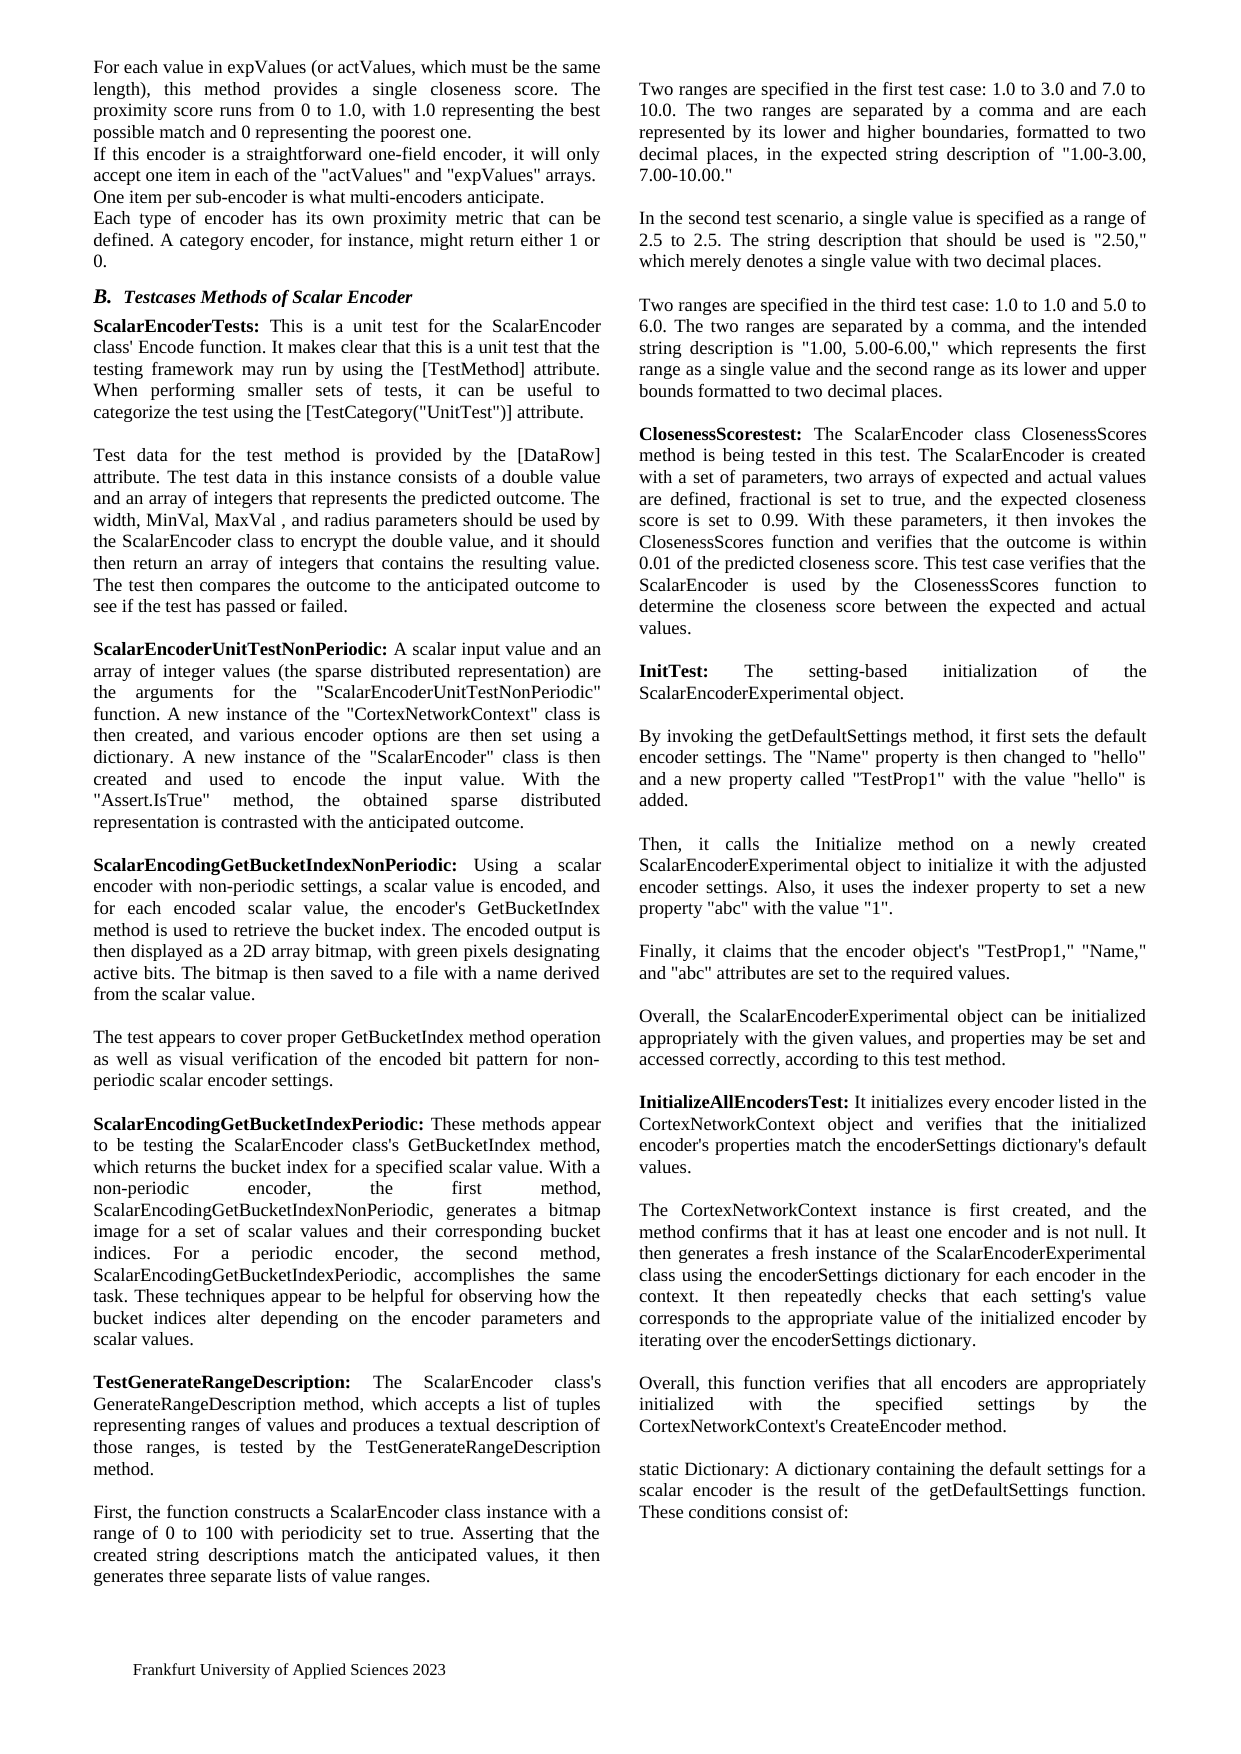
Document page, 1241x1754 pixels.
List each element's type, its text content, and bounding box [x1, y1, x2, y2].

text Then, it calls the Initialize method on a newly created ScalarEncoderExperimental object to initialize it with the adjusted encoder settings. Also, it uses the indexer property to set a new property "abc" with the value "1". [639, 832, 1147, 919]
text If this encoder is a straightforward one-field encoder, it will only accept one item in each of the "actValues" and "expValues" arrays. [93, 142, 601, 186]
subtitle Testcases Methods of Scalar Encoder [93, 284, 601, 308]
text By invoking the getDefaultSettings method, it first sets the default encoder settings. The "Name" property is then changed to "hello" and a new property called "TestProp1" with the value "hello" is added. [639, 725, 1147, 811]
text InitTest: The setting-based initialization of the ScalarEncoderExperimental object. [639, 660, 1147, 703]
text ScalarEncodingGetBucketIndexPeriodic: These methods appear to be testing the ScalarEncoder class's GetBucketIndex method, which returns the bucket index for a specified scalar value. With a non-periodic encoder, the first method, ScalarEncodingGetBucketIndexNonPeriodic, generates a bitmap image for a set of scalar values and their corresponding bucket indices. For a periodic encoder, the second method, ScalarEncodingGetBucketIndexPeriodic, accomplishes the same task. These techniques appear to be helpful for observing how the bucket indices alter depending on the encoder parameters and scalar values. [93, 1112, 601, 1350]
text Overall, the ScalarEncoderExperimental object can be initialized appropriately with the given values, and properties may be set and accessed correctly, according to this test method. [639, 1005, 1147, 1070]
text ScalarEncodingGetBucketIndexNonPeriodic: Using a scalar encoder with non-periodic settings, a scalar value is encoded, and for each encoded scalar value, the encoder's GetBucketIndex method is used to retrieve the bucket index. The encoded output is then displayed as a 2D array bitmap, with green pixels designating active bits. The bitmap is then saved to a file with a name derived from the scalar value. [93, 854, 601, 1005]
text ClosenessScorestest: The ScalarEncoder class ClosenessScores method is being tested in this test. The ScalarEncoder is created with a set of parameters, two arrays of expected and actual values are defined, fractional is set to true, and the expected closeness score is set to 0.99. With these parameters, it then invokes the ClosenessScores function and verifies that the outcome is within 0.01 of the predicted closeness score. This test case verifies that the ScalarEncoder is used by the ClosenessScores function to determine the closeness score between the expected and actual values. [639, 423, 1147, 638]
text Each type of encoder has its own proximity metric that can be defined. A category encoder, for instance, might return either 1 or 0. [93, 207, 601, 272]
text For each value in expValues (or actValues, which must be the same length), this method provides a single closeness score. The proximity score runs from 0 to 1.0, with 1.0 representing the best possible match and 0 representing the poorest one. [93, 56, 601, 142]
text In the second test scenario, a single value is specified as a range of 2.5 to 2.5. The string description that should be used is "2.50," which merely denotes a single value with two decimal places. [639, 207, 1147, 272]
text ScalarEncoderUnitTestNonPeriodic: A scalar input value and an array of integer values (the sparse distributed representation) are the arguments for the "ScalarEncoderUnitTestNonPeriodic" function. A new instance of the "CortexNetworkContext" class is then created, and various encoder options are then set using a dictionary. A new instance of the "ScalarEncoder" class is then created and used to encode the input value. With the "Assert.IsTrue" method, the obtained sparse distributed representation is contrasted with the anticipated outcome. [93, 638, 601, 832]
text InitializeAllEncodersTest: It initializes every encoder listed in the CortexNetworkContext object and verifies that the initialized encoder's properties match the encoderSettings dictionary's default values. [639, 1091, 1147, 1177]
text One item per sub-encoder is what multi-encoders anticipate. [93, 186, 601, 207]
text Two ranges are specified in the third test case: 1.0 to 1.0 and 5.0 to 6.0. The two ranges are separated by a comma, and the intended string description is "1.00, 5.00-6.00," which represents the first range as a single value and the second range as its lower and upper bounds formatted to two decimal places. [639, 293, 1147, 401]
text Two ranges are specified in the first test case: 1.0 to 3.0 and 7.0 to 10.0. The two ranges are separated by a comma and are each represented by its lower and higher boundaries, formatted to two decimal places, in the expected string description of "1.00-3.00, 7.00-10.00." [639, 78, 1147, 186]
text The test appears to cover proper GetBucketIndex method operation as well as visual verification of the encoded bit pattern for non-periodic scalar encoder settings. [93, 1026, 601, 1091]
text Finally, it claims that the encoder object's "TestProp1," "Name," and "abc" attributes are set to the required values. [639, 940, 1147, 983]
